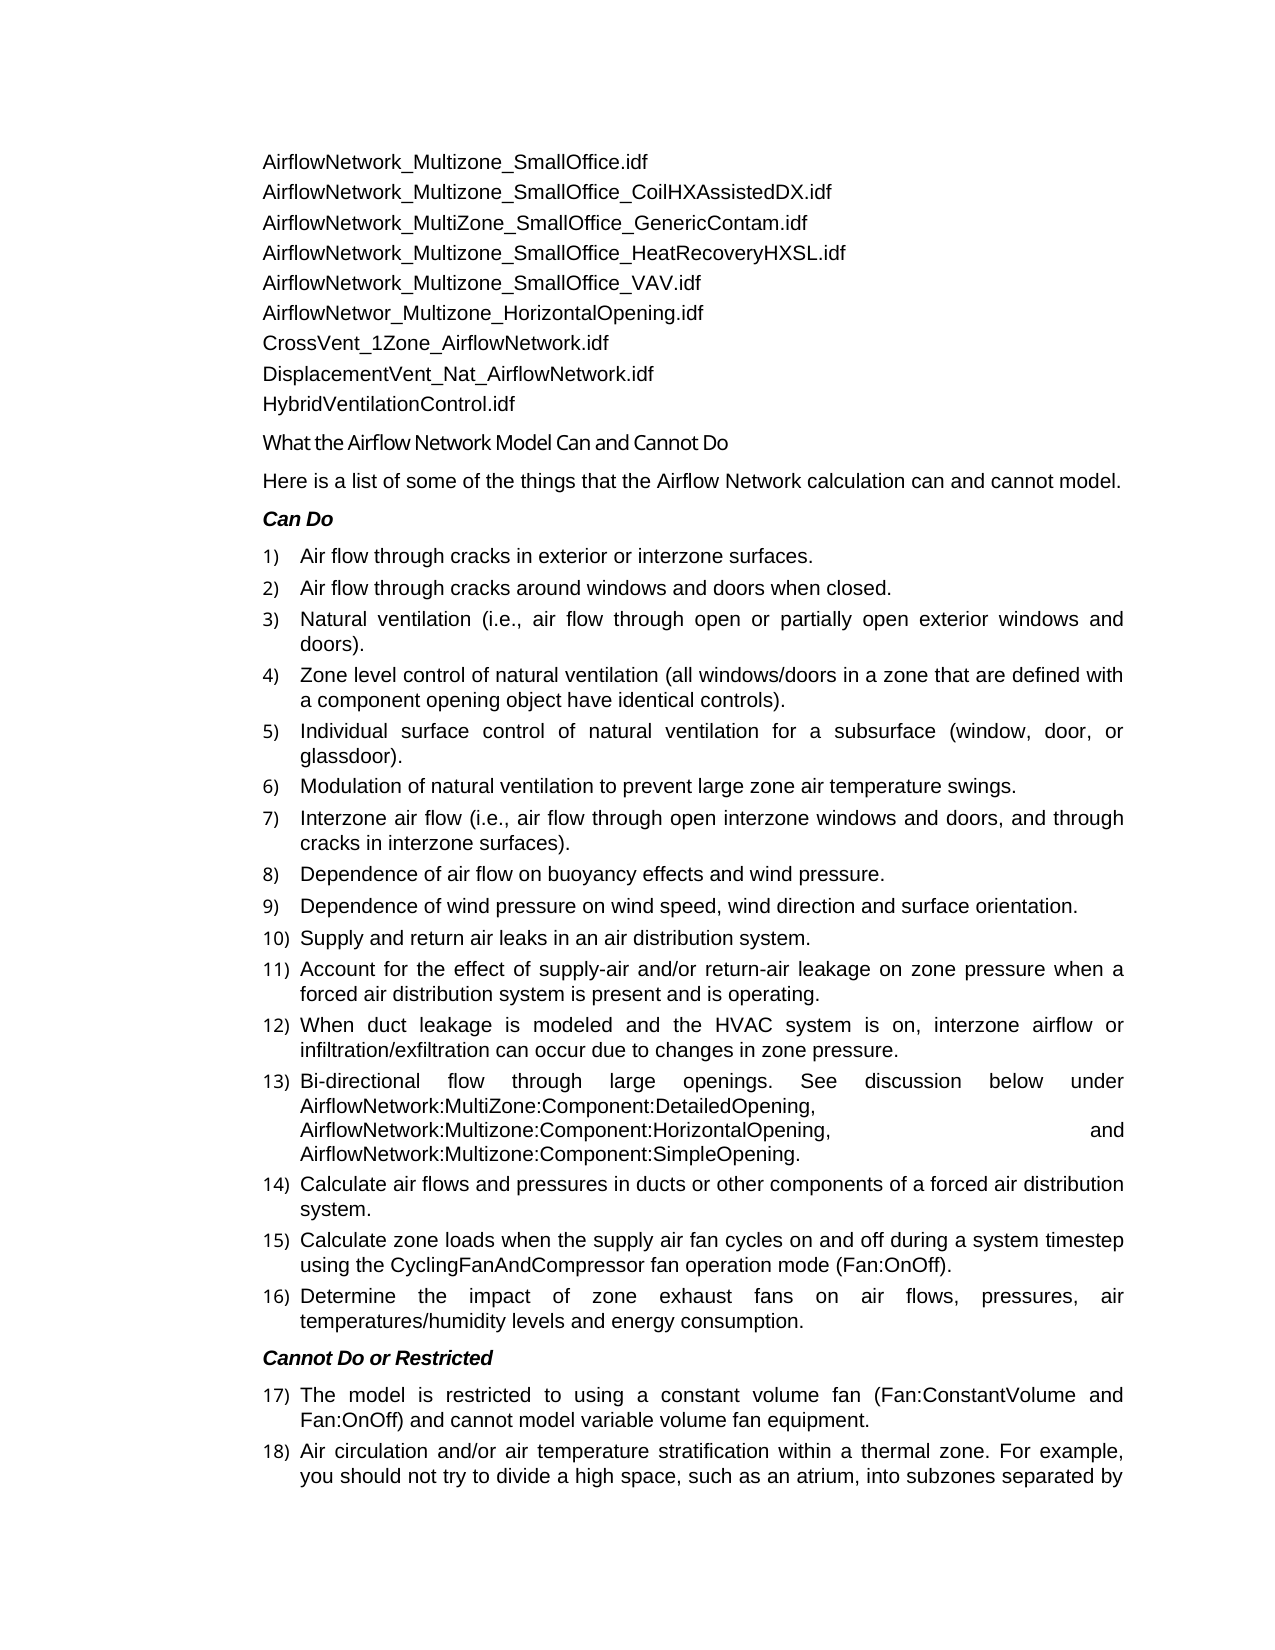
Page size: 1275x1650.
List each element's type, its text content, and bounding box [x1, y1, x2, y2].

list Account for the effect of supply-air and/or return-air leakage on zone pressure when a forced air distribution system is present and is operating. [262, 957, 1125, 1006]
text AirflowNetwork_MultiZone_SmallOffice_GenericContam.idf [262, 210, 1125, 234]
list The model is restricted to using a constant volume fan (Fan:ConstantVolume and Fan:OnOff) and cannot model variable volume fan equipment. [262, 1383, 1125, 1432]
list Natural ventilation (i.e., air flow through open or partially open exterior windows and doors). [262, 607, 1125, 656]
text CrossVent_1Zone_AirflowNetwork.idf [262, 331, 1125, 355]
text DisplacementVent_Nat_AirflowNetwork.idf [262, 361, 1125, 385]
subtitle Cannot Do or Restricted [262, 1345, 1125, 1370]
subtitle What the Airflow Network Model Can and Cannot Do [262, 428, 1125, 457]
text Here is a list of some of the things that the Airflow Network calculation can and cannot model. [262, 469, 1125, 493]
list Calculate air flows and pressures in ducts or other components of a forced air distribution system. [262, 1172, 1125, 1221]
list Modulation of natural ventilation to prevent large zone air temperature swings. [262, 774, 1125, 799]
text HybridVentilationControl.idf [262, 392, 1125, 416]
list Dependence of wind pressure on wind speed, wind direction and surface orientation. [262, 893, 1125, 918]
list Dependence of air flow on buoyancy effects and wind pressure. [262, 861, 1125, 887]
text AirflowNetwork_Multizone_SmallOffice.idf [262, 150, 1125, 174]
text AirflowNetwork_Multizone_SmallOffice_CoilHXAssistedDX.idf [262, 180, 1125, 204]
text AirflowNetwork_Multizone_SmallOffice_HeatRecoveryHXSL.idf [262, 241, 1125, 264]
subtitle Can Do [262, 506, 1125, 531]
list Determine the impact of zone exhaust fans on air flows, pressures, air temperatures/humidity levels and energy consumption. [262, 1283, 1125, 1333]
list Individual surface control of natural ventilation for a subsurface (window, door, or glassdoor). [262, 718, 1125, 767]
list Bi-directional flow through large openings. See discussion below under AirflowNetwork:MultiZone:Component:DetailedOpening, AirflowNetwork:Multizone:Component:HorizontalOpening, and AirflowNetwork:Multizone:Component:SimpleOpening. [262, 1068, 1125, 1165]
list When duct leakage is modeled and the HVAC system is on, interzone airflow or infiltration/exfiltration can occur due to changes in zone pressure. [262, 1012, 1125, 1062]
list Supply and return air leaks in an air distribution system. [262, 925, 1125, 950]
list Interzone air flow (i.e., air flow through open interzone windows and doors, and through cracks in interzone surfaces). [262, 806, 1125, 855]
text AirflowNetwor_Multizone_HorizontalOpening.idf [262, 301, 1125, 325]
text AirflowNetwork_Multizone_SmallOffice_VAV.idf [262, 271, 1125, 295]
list Zone level control of natural ventilation (all windows/doors in a zone that are defined with a component opening object have identical controls). [262, 662, 1125, 712]
list Air flow through cracks around windows and doors when closed. [262, 575, 1125, 600]
list Calculate zone loads when the supply air fan cycles on and off during a system timestep using the CyclingFanAndCompressor fan operation mode (Fan:OnOff). [262, 1227, 1125, 1277]
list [262, 1438, 1125, 1488]
list Air flow through cracks in exterior or interzone surfaces. [262, 543, 1125, 568]
